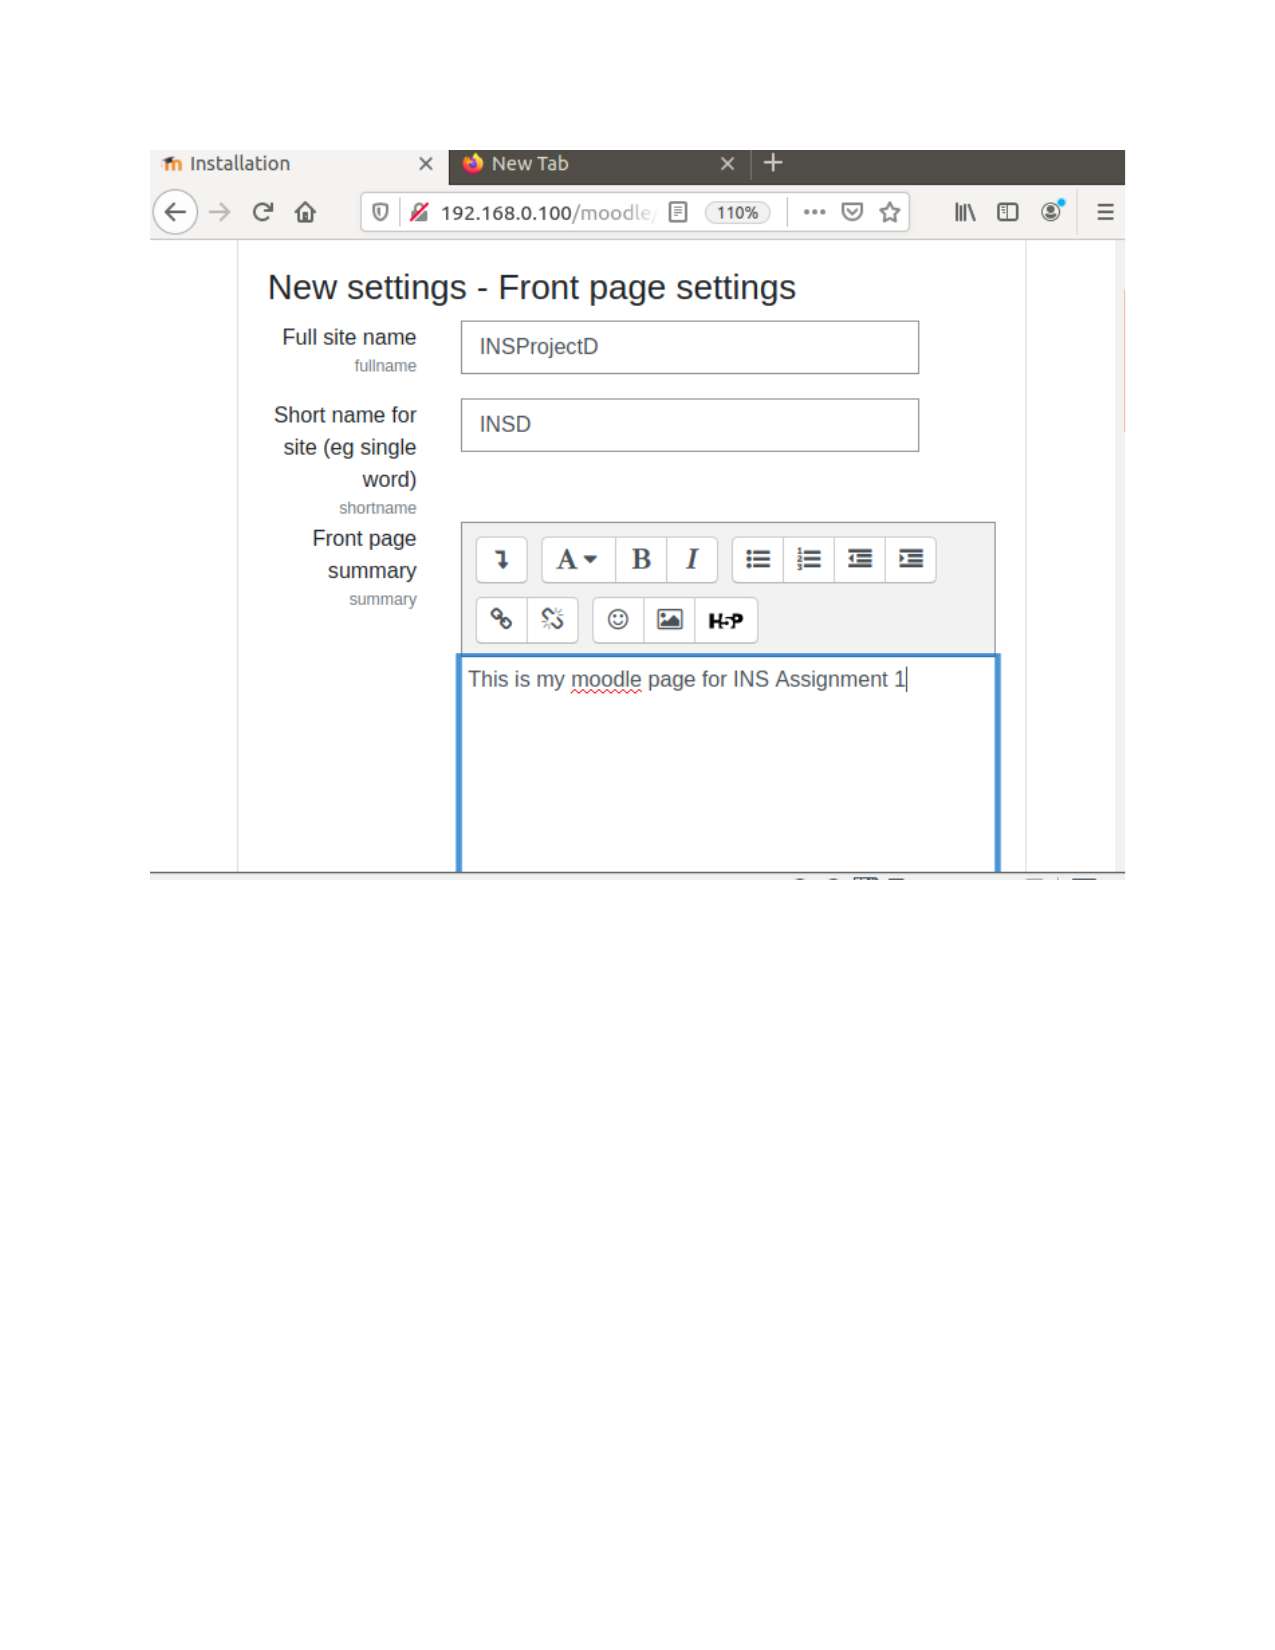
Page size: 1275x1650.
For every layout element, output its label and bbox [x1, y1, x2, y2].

picture [150, 150, 1125, 880]
